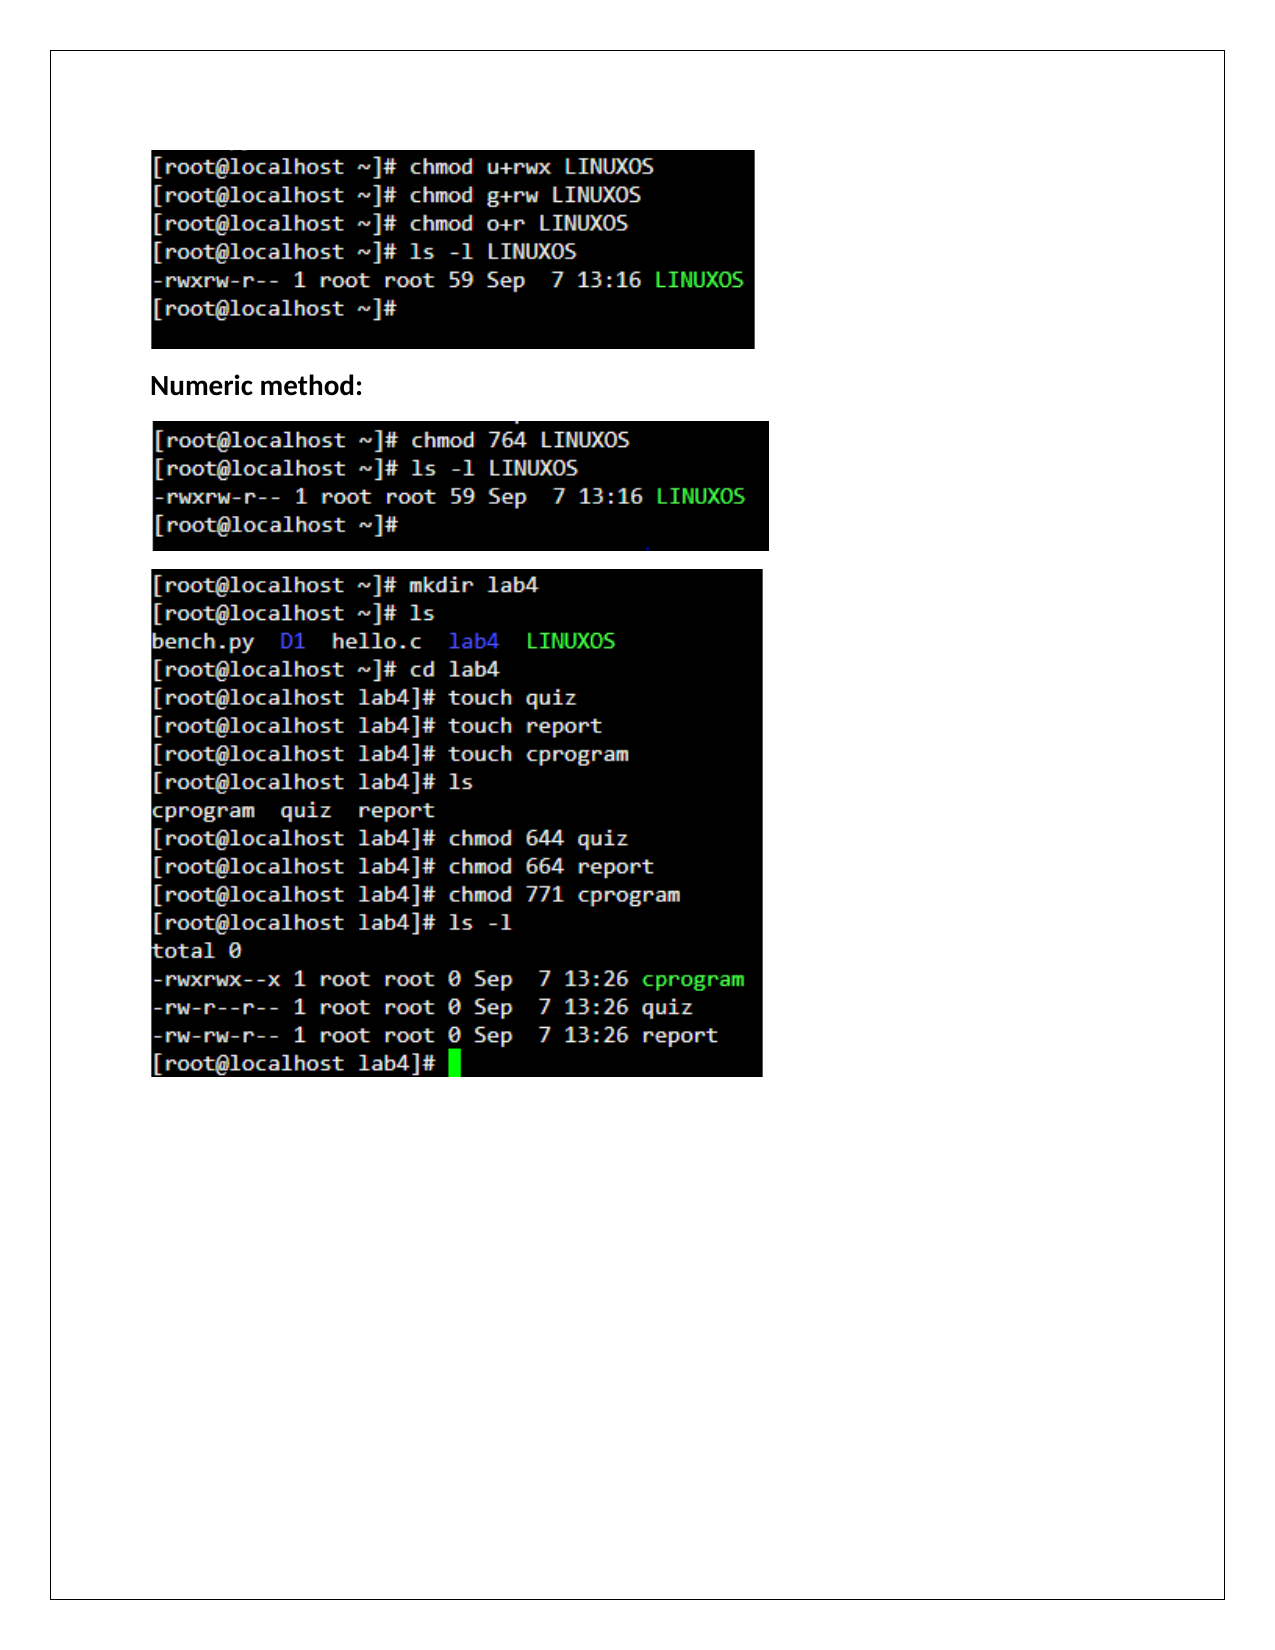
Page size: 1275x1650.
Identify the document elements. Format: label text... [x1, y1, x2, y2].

text Numeric method: [150, 367, 1125, 402]
picture [150, 569, 763, 1077]
picture [150, 421, 769, 551]
picture [150, 150, 755, 349]
